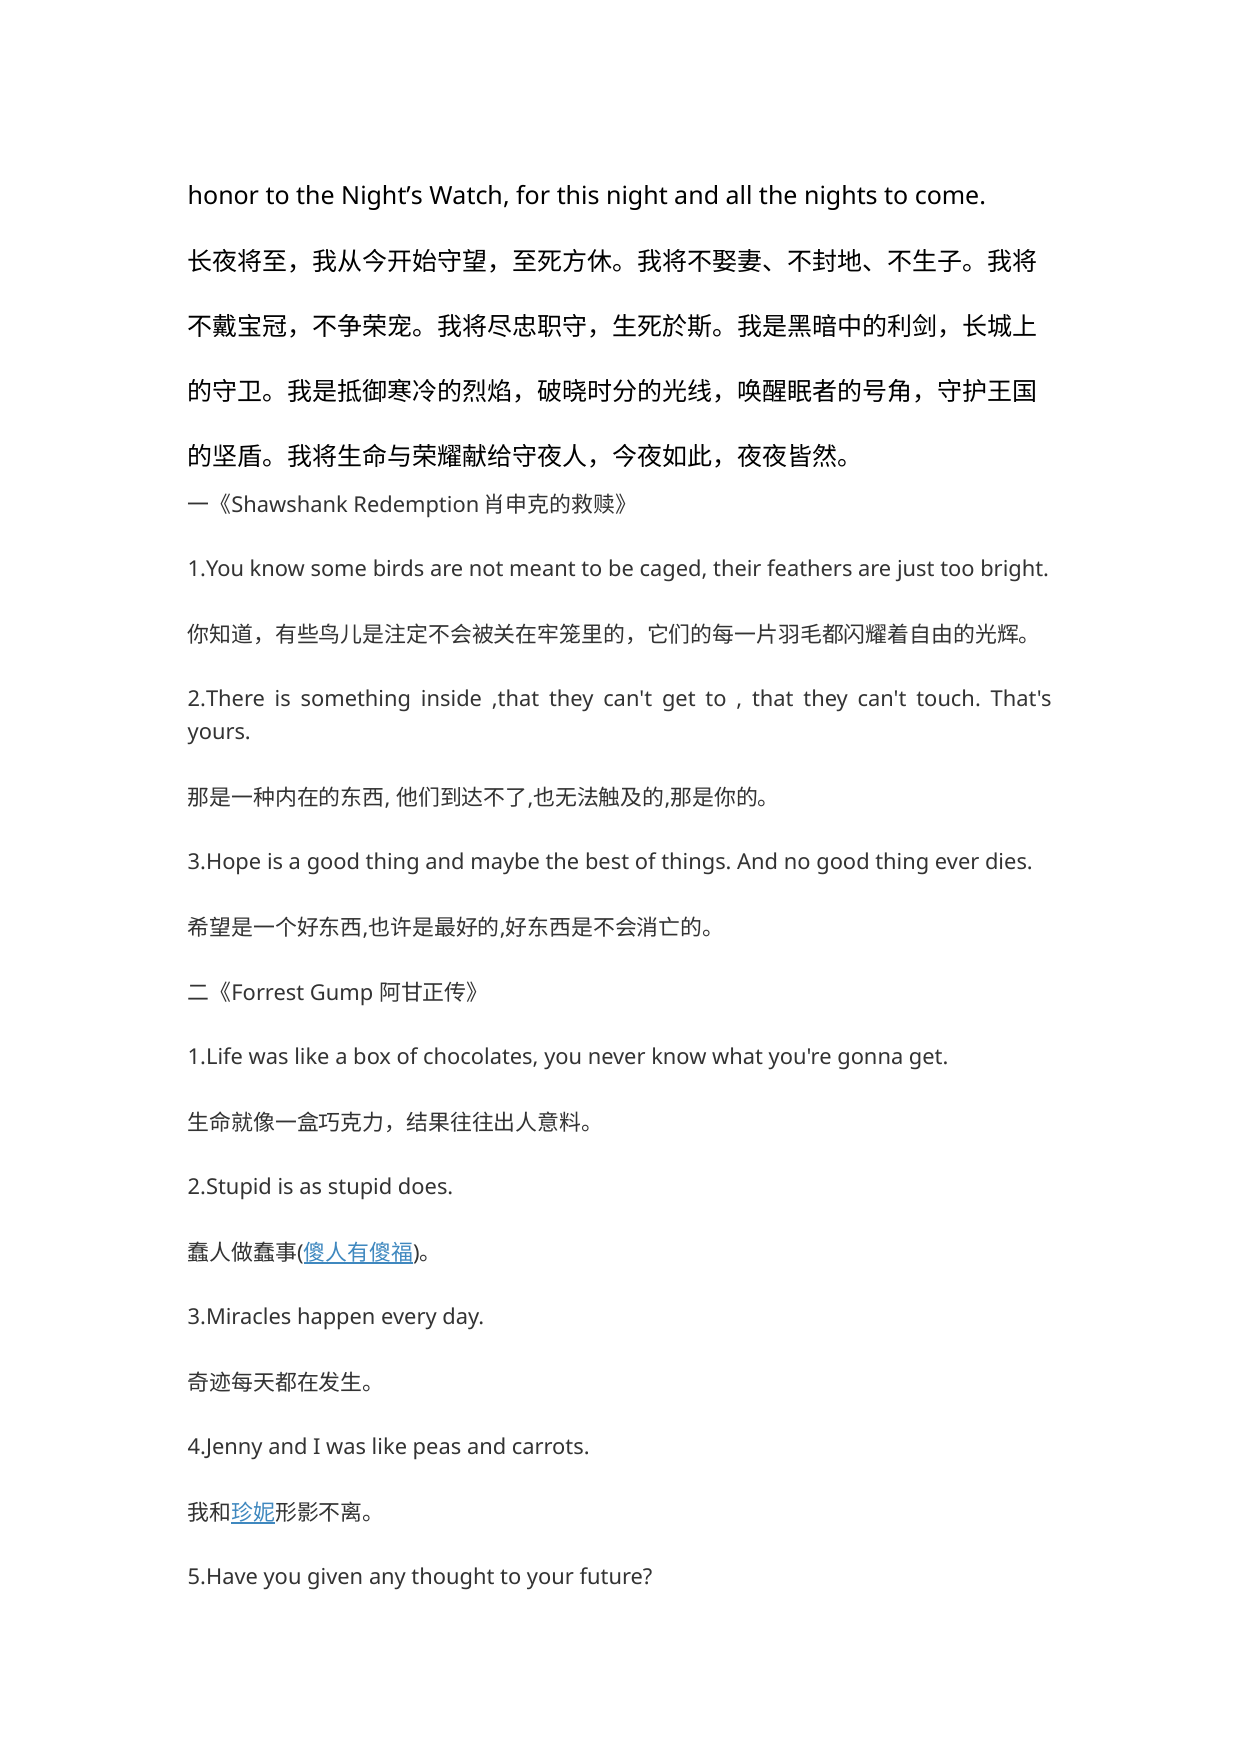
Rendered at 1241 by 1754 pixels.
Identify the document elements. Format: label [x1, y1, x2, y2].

text [187, 487, 1053, 1592]
text [187, 162, 1053, 487]
